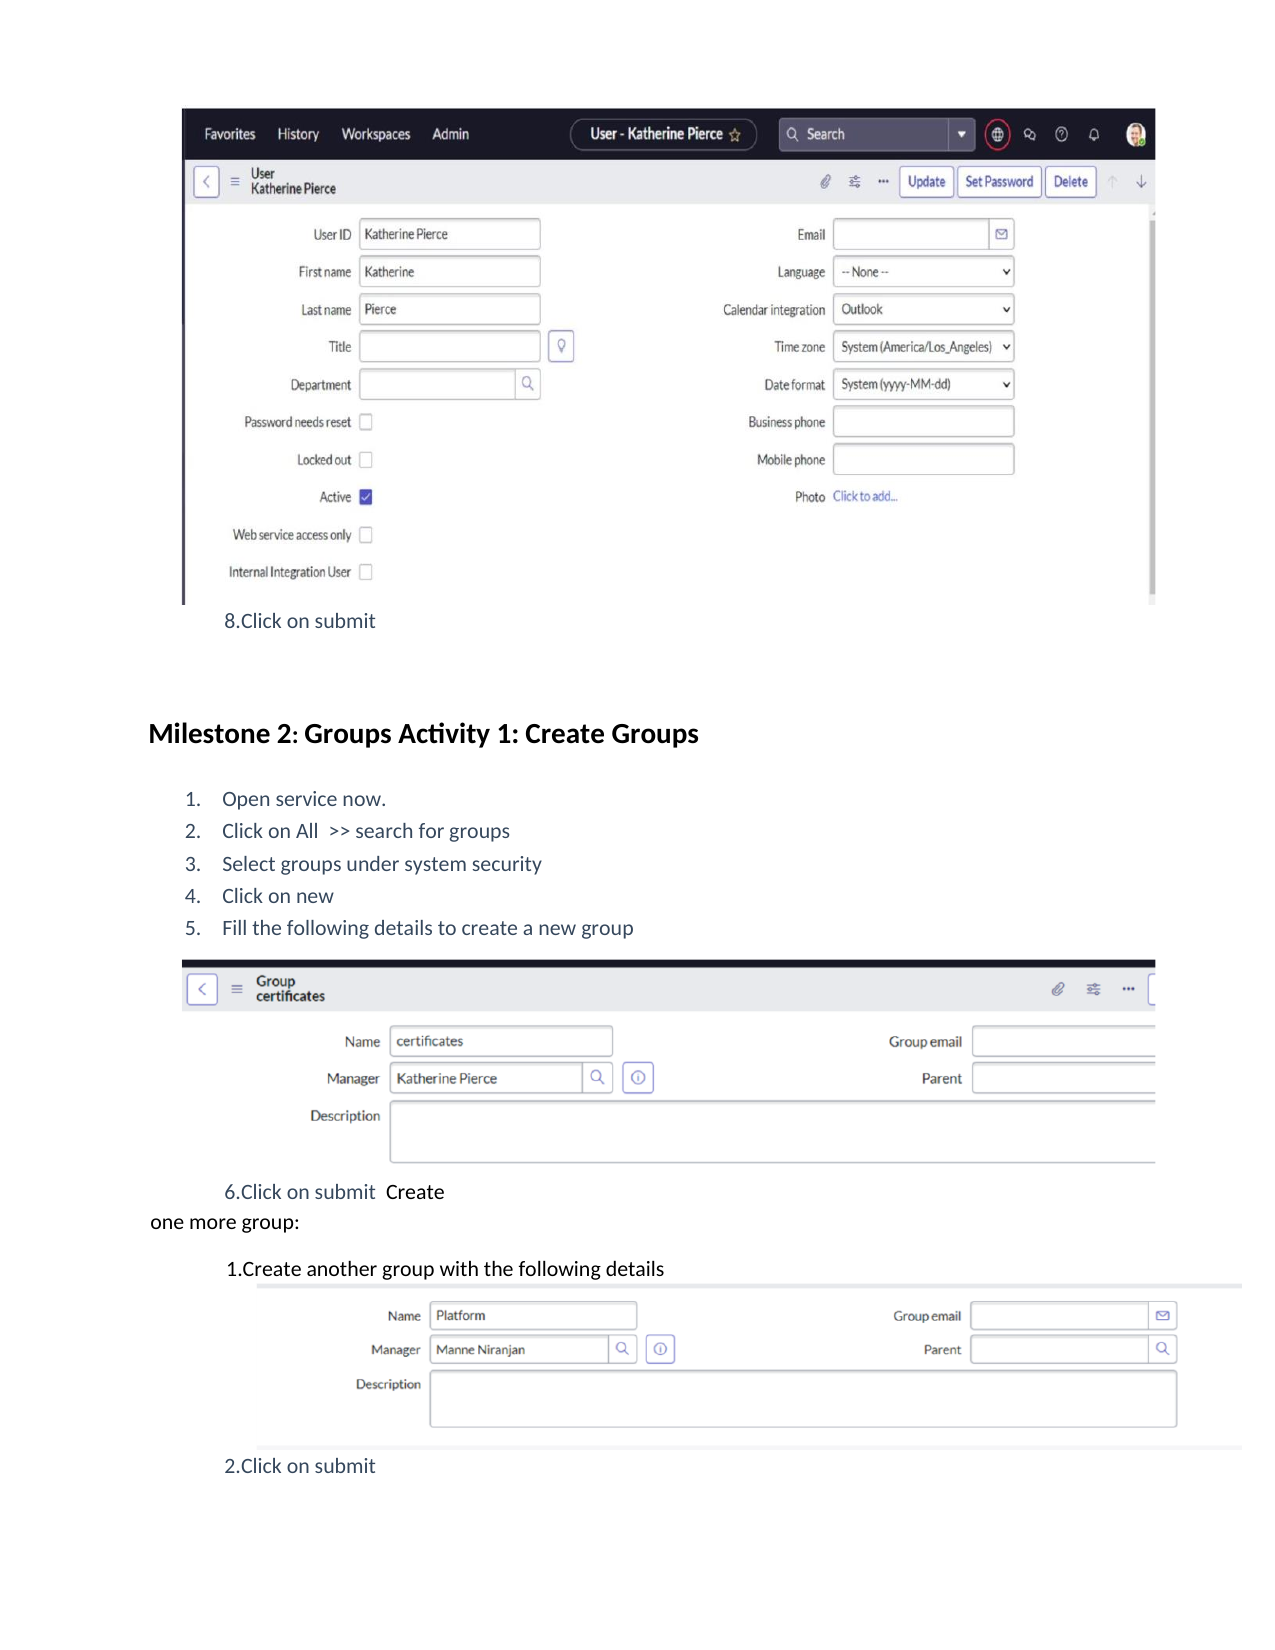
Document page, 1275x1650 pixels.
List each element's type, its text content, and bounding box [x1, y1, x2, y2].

picture [181, 105, 1156, 605]
picture [181, 959, 1156, 1176]
list Click on new [184, 882, 1275, 908]
text 8.Click on submit [224, 607, 1275, 634]
text 1.Create another group with the following details [221, 1256, 1275, 1282]
list Click on All >> search for groups [184, 818, 1275, 844]
picture [256, 1283, 1242, 1450]
text 2.Click on submit [224, 1452, 1275, 1478]
list Open service now. [184, 786, 1275, 812]
list Fill the following details to create a new group [184, 914, 1275, 941]
subtitle Milestone 2: Groups Activity 1: Create Groups [148, 715, 1275, 750]
list Select groups under system security [184, 850, 1275, 876]
text 6.Click on submit Create one more group: [150, 1178, 482, 1236]
